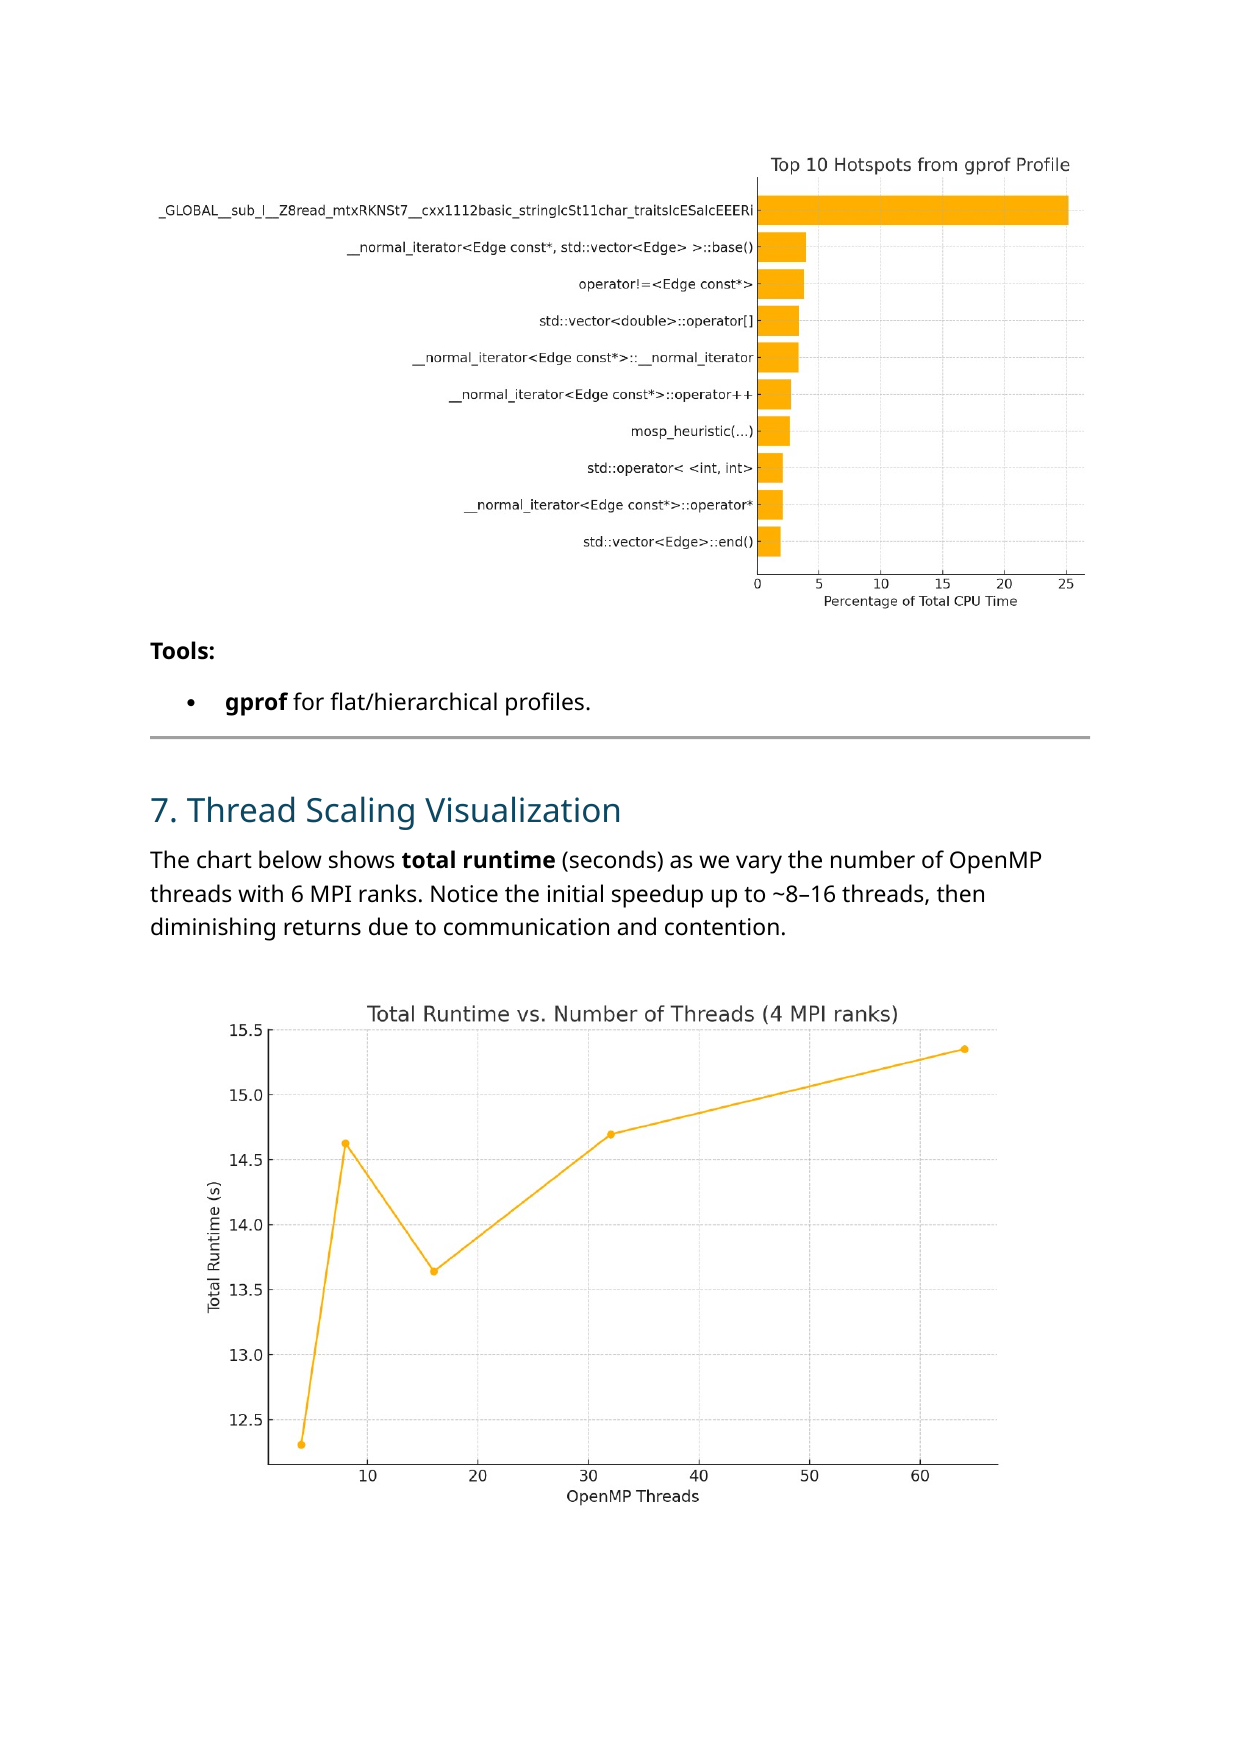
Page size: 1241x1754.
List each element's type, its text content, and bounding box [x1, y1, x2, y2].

text Tools: [150, 635, 1090, 666]
subtitle 7. Thread Scaling Visualization [150, 786, 1090, 832]
list gprof for flat/hierarchical profiles. [187, 686, 1090, 717]
text The chart below shows total runtime (seconds) as we vary the number of OpenMP threads with 6 MPI ranks. Notice the initial speedup up to ~8–16 threads, then diminishing returns due to communication and contention. [150, 844, 1090, 942]
picture [150, 150, 1091, 616]
picture [150, 961, 1091, 1526]
